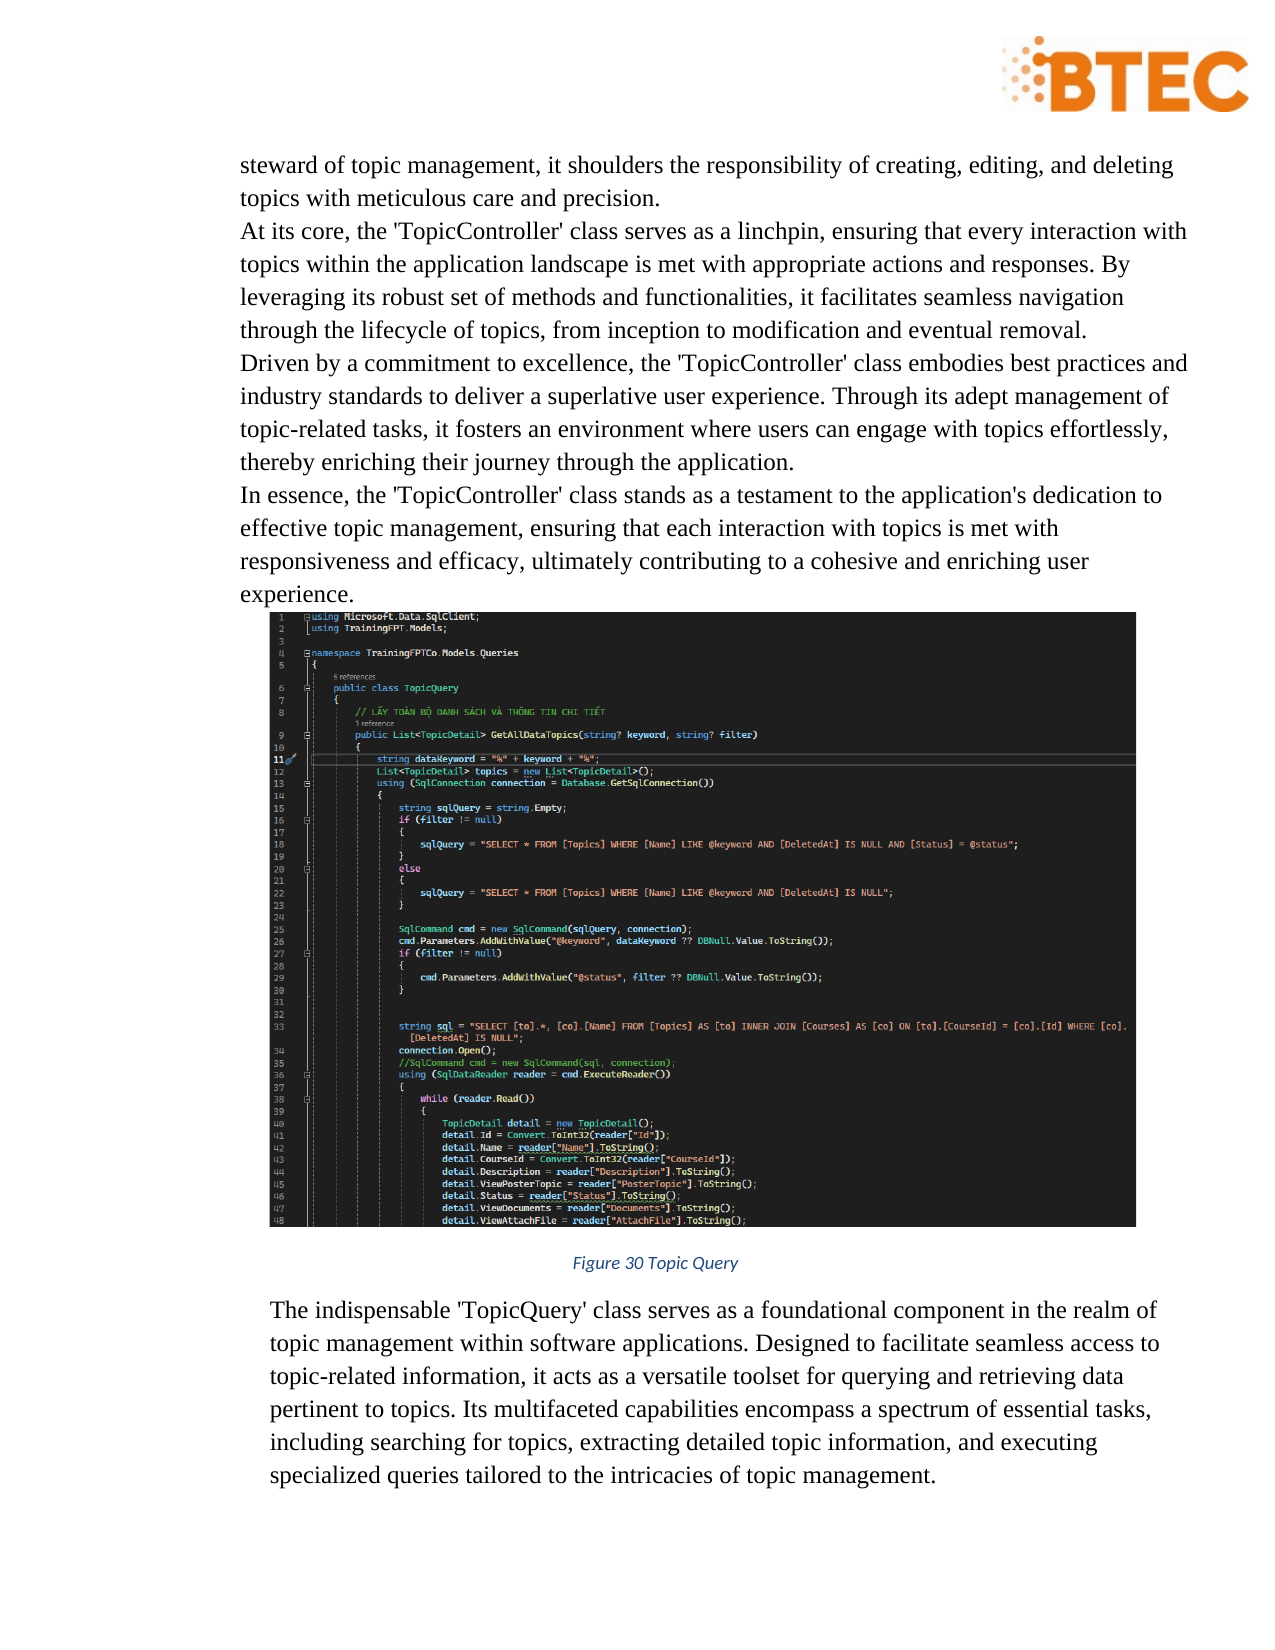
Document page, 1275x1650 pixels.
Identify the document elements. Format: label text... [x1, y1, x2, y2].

text Figure 30 Topic Query [122, 1251, 1191, 1274]
list At its core, the 'TopicController' class serves as a linchpin, ensuring that every interaction with topics within the application landscape is met with appropriate actions and responses. By leveraging its robust set of methods and functionalities, it facilitates seamless navigation through the lifecycle of topics, from inception to modification and eventual removal. [240, 216, 1191, 344]
picture [1001, 36, 1249, 112]
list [240, 150, 1191, 212]
list In essence, the 'TopicController' class stands as a testament to the application's dedication to effective topic management, ensuring that each interaction with topics is met with responsiveness and efficacy, ultimately contributing to a cohesive and enriching user experience. [240, 480, 1191, 608]
list Driven by a commitment to excellence, the 'TopicController' class embodies best practices and industry standards to deliver a superlative user experience. Through its adept management of topic-related tasks, it fosters an environment where users can engage with topics effortlessly, thereby enriching their journey through the application. [240, 348, 1191, 476]
picture [269, 612, 1137, 1227]
list The indispensable 'TopicQuery' class serves as a foundational component in the realm of topic management within software applications. Designed to facilitate seamless access to topic-related information, it acts as a versatile toolset for querying and retrieving data pertinent to topics. Its multifaceted capabilities encompass a spectrum of essential tasks, including searching for topics, extracting detailed topic information, and executing specialized queries tailored to the intricacies of topic management. [269, 1295, 1191, 1489]
